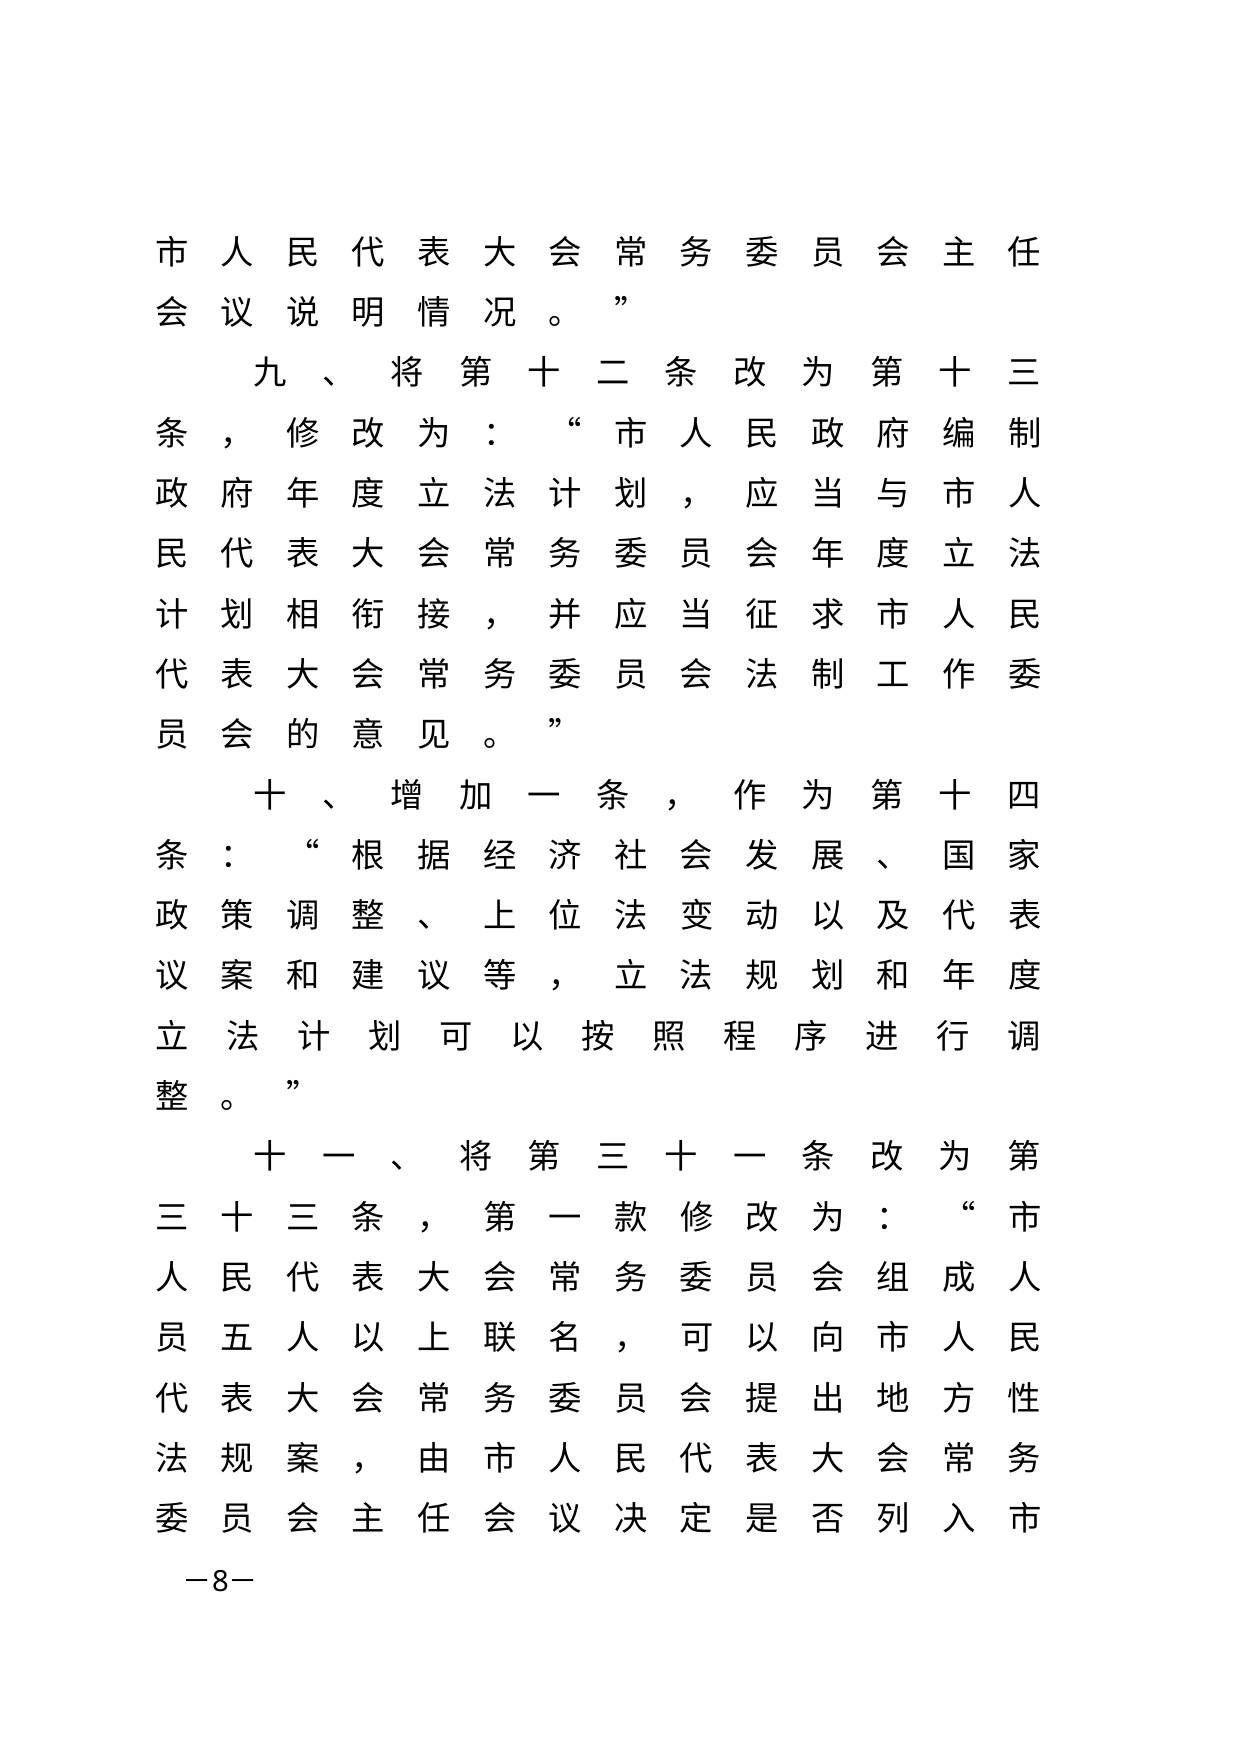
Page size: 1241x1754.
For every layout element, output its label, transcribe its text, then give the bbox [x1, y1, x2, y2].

list “有关单位不能按时完成立法计划确定的起草任务的，应当向市人民代表大会常务委员会主任会议说明情况。” [155, 219, 1073, 340]
list 九、将第十二条改为第十三条，修改为：“市人民政府编制政府年度立法计划，应当与市人民代表大会常务委员会年度立法计划相衔接，并应当征求市人民代表大会常务委员会法制工作委员会的意见。” [155, 340, 1073, 762]
list 十、增加一条，作为第十四条：“根据经济社会发展、国家政策调整、上位法变动以及代表议案和建议等，立法规划和年度立法计划可以按照程序进行调整。” [155, 762, 1073, 1124]
